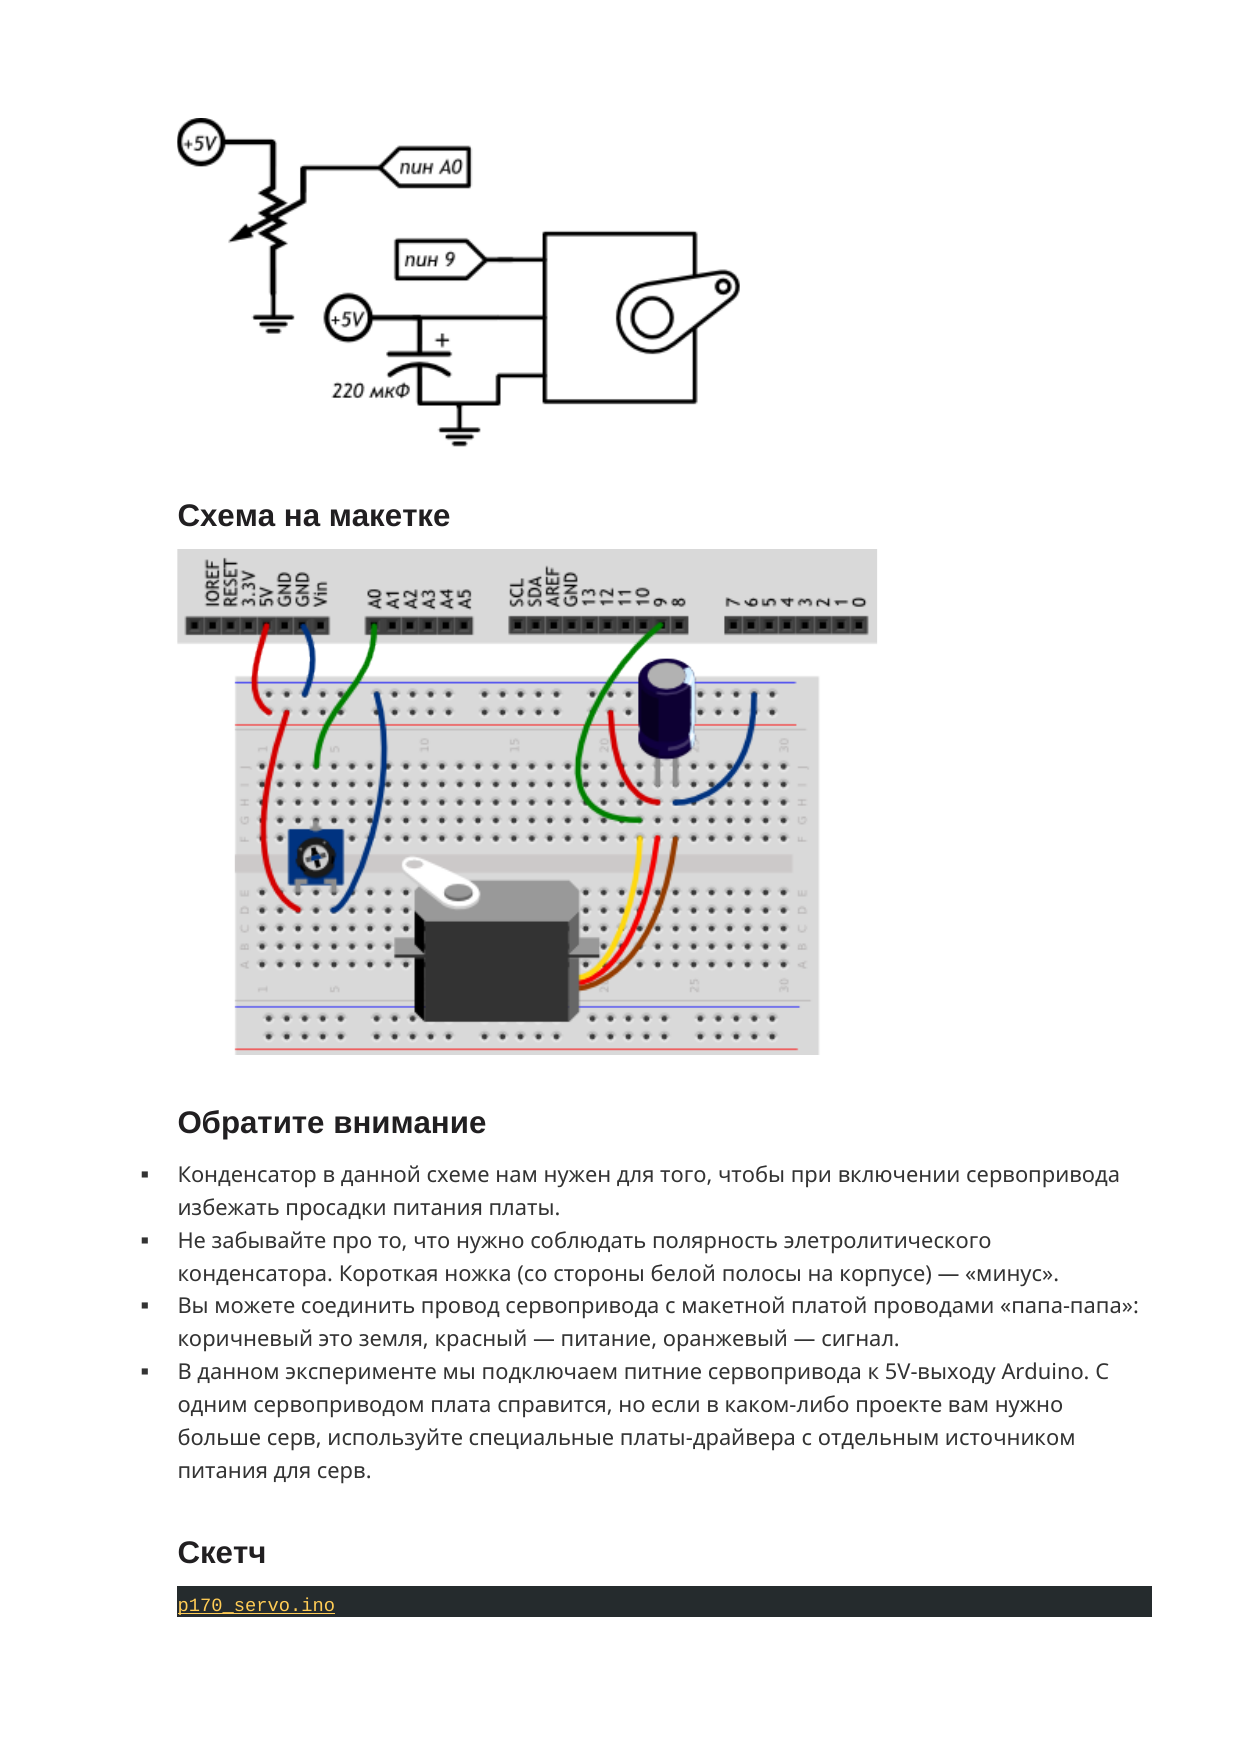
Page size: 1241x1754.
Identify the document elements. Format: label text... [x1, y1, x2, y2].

list Конденсатор в данной схеме нам нужен для того, чтобы при включении сервопривода избежать просадки питания платы. [140, 1156, 1152, 1222]
list Вы можете соединить провод сервопривода с макетной платой проводами «папа-папа»: коричневый это земля, красный — питание, оранжевый — сигнал. [140, 1287, 1152, 1353]
list Не забывайте про то, что нужно соблюдать полярность элетролитического конденсатора. Короткая ножка (со стороны белой полосы на корпусе) — «минус». [140, 1222, 1152, 1287]
text Обратите внимание [177, 1104, 1152, 1139]
list В данном эксперименте мы подключаем питние сервопривода к 5V-выходу Arduino. С одним сервоприводом плата справится, но если в каком-либо проекте вам нужно больше серв, используйте специальные платы-драйвера с отдельным источником питания для серв. [140, 1353, 1152, 1484]
picture [177, 118, 740, 448]
text p170_servo.ino [177, 1586, 1152, 1617]
text Скетч [177, 1534, 1152, 1569]
text Схема на макетке [177, 497, 1152, 533]
picture [177, 549, 878, 1055]
